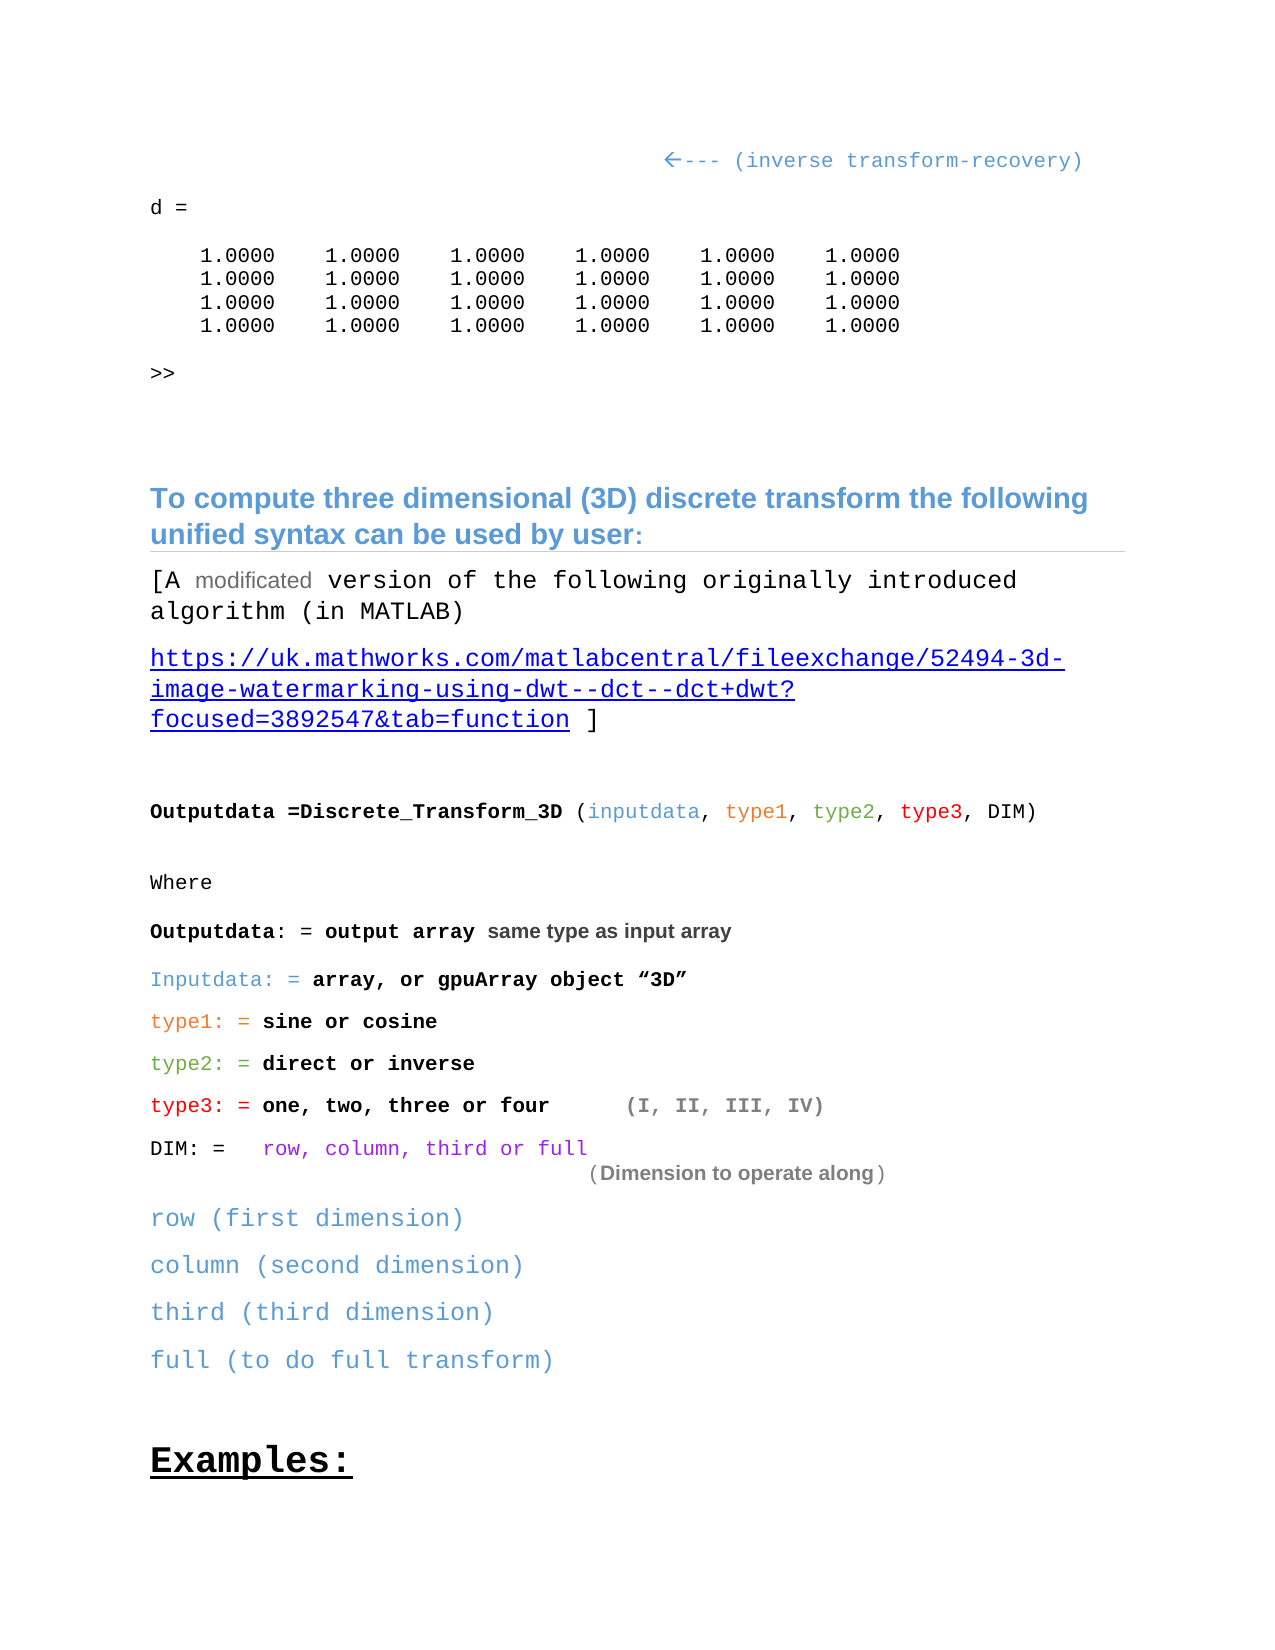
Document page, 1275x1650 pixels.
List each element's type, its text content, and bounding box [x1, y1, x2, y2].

text third (third dimension) [150, 1300, 1125, 1328]
text d = [150, 197, 1125, 221]
text Where [150, 872, 1125, 896]
text Outputdata =Discrete_Transform_3D (inputdata, type1, type2, type3, DIM) [150, 801, 1125, 825]
text https://uk.mathworks.com/matlabcentral/fileexchange/52494-3d-image-watermarking-using-dwt--dct--dct+dwt?focused=3892547&tab=function ] [150, 646, 1125, 735]
text >> [150, 363, 1125, 386]
text type3: = one, two, three or four (I, II, III, IV) [150, 1095, 1125, 1119]
text 1.0000 1.0000 1.0000 1.0000 1.0000 1.0000 [150, 316, 1125, 339]
text 1.0000 1.0000 1.0000 1.0000 1.0000 1.0000 [150, 292, 1125, 316]
text Inputdata: = array, or gpuArray object “3D” [150, 969, 1125, 992]
text --- (inverse transform-recovery) [150, 150, 1125, 174]
text Outputdata: = output array same type as input array [150, 919, 1125, 945]
text [A modificated version of the following originally introduced algorithm (in MATLAB) [150, 567, 1125, 627]
text Examples: [150, 1442, 1125, 1484]
text row (first dimension) [150, 1206, 1125, 1234]
text 1.0000 1.0000 1.0000 1.0000 1.0000 1.0000 [150, 268, 1125, 292]
text DIM: = row, column, third or full [150, 1137, 1125, 1161]
text full (to do full transform) [150, 1347, 1125, 1376]
text type2: = direct or inverse [150, 1053, 1125, 1077]
text (Dimension to operate along) [150, 1161, 1125, 1187]
text column (second dimension) [150, 1253, 1125, 1281]
text 1.0000 1.0000 1.0000 1.0000 1.0000 1.0000 [150, 244, 1125, 268]
text type1: = sine or cosine [150, 1011, 1125, 1034]
subtitle To compute three dimensional (3D) discrete transform the following unified syntax can be used by user: [150, 481, 1125, 551]
